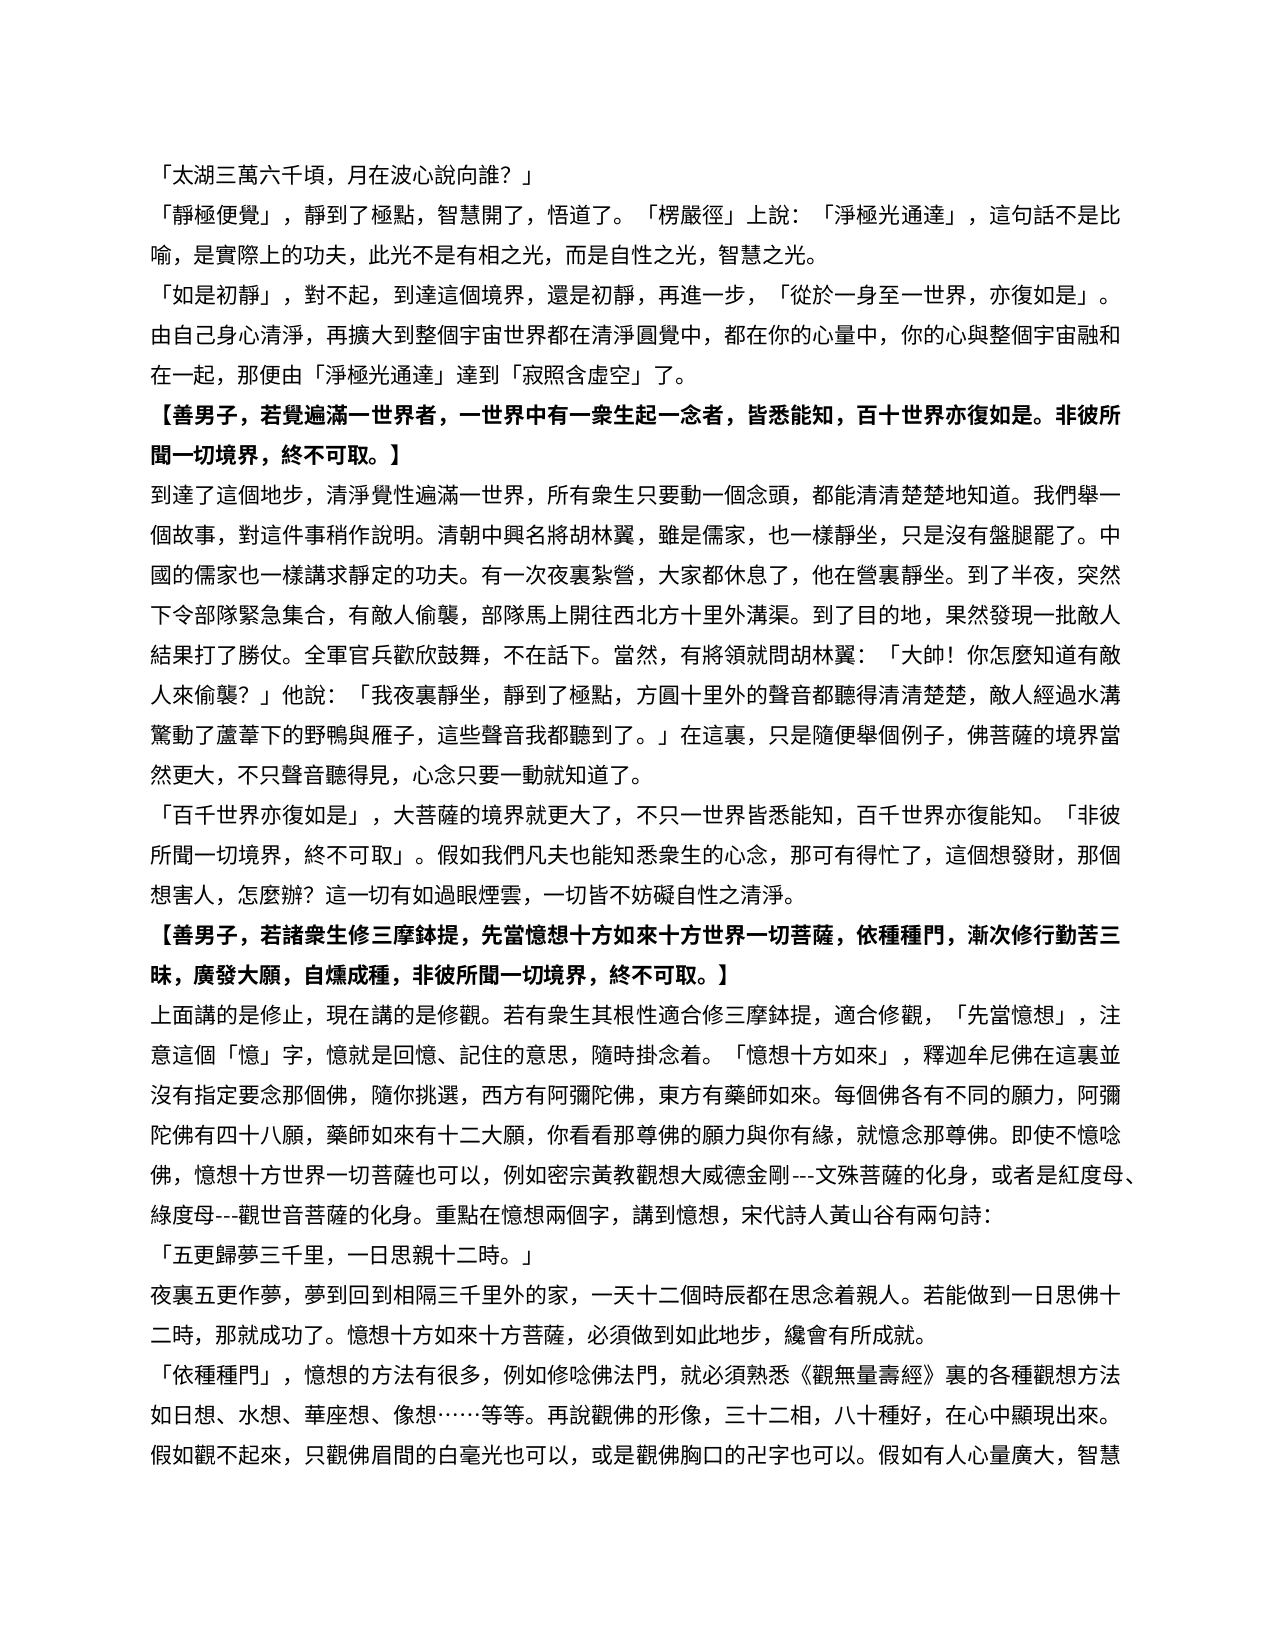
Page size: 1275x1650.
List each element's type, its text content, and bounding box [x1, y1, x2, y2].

text 【善男子，若覺遍滿一世界者，一世界中有一衆生起一念者，皆悉能知，百十世界亦復如是。非彼所聞一切境界，終不可取。】 [150, 390, 1125, 470]
text 「如是初靜」，對不起，到達這個境界，還是初靜，再進一步，「從於一身至一世界，亦復如是」。由自己身心清淨，再擴大到整個宇宙世界都在清淨圓覺中，都在你的心量中，你的心與整個宇宙融和在一起，那便由「淨極光通達」達到「寂照含虛空」了。 [150, 270, 1125, 390]
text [150, 1350, 1125, 1470]
text 【善男子，若諸衆生修三摩鉢提，先當憶想十方如來十方世界一切菩薩，依種種門，漸次修行勤苦三昧，廣發大願，自燻成種，非彼所聞一切境界，終不可取。】 [150, 910, 1125, 990]
text 夜裏五更作夢，夢到回到相隔三千里外的家，一天十二個時辰都在思念着親人。若能做到一日思佛十二時，那就成功了。憶想十方如來十方菩薩，必須做到如此地步，纔會有所成就。 [150, 1270, 1125, 1350]
text 「靜極便覺」，靜到了極點，智慧開了，悟道了。「楞嚴徑」上說：「淨極光通達」，這句話不是比喻，是實際上的功夫，此光不是有相之光，而是自性之光，智慧之光。 [150, 190, 1125, 270]
text 上面講的是修止，現在講的是修觀。若有衆生其根性適合修三摩鉢提，適合修觀，「先當憶想」，注意這個「憶」字，憶就是回憶、記住的意思，隨時掛念着。「憶想十方如來」，釋迦牟尼佛在這裏並沒有指定要念那個佛，隨你挑選，西方有阿彌陀佛，東方有藥師如來。每個佛各有不同的願力，阿彌陀佛有四十八願，藥師如來有十二大願，你看看那尊佛的願力與你有緣，就憶念那尊佛。即使不憶唸佛，憶想十方世界一切菩薩也可以，例如密宗黃教觀想大威德金剛---文殊菩薩的化身，或者是紅度母、綠度母---觀世音菩薩的化身。重點在憶想兩個字，講到憶想，宋代詩人黃山谷有兩句詩： [150, 990, 1125, 1230]
text 「百千世界亦復如是」，大菩薩的境界就更大了，不只一世界皆悉能知，百千世界亦復能知。「非彼所聞一切境界，終不可取」。假如我們凡夫也能知悉衆生的心念，那可有得忙了，這個想發財，那個想害人，怎麼辦？這一切有如過眼煙雲，一切皆不妨礙自性之清淨。 [150, 790, 1125, 910]
text 「五更歸夢三千里，一日思親十二時。」 [150, 1230, 1125, 1270]
text 「太湖三萬六千頃，月在波心說向誰？」 [150, 150, 1125, 190]
text 到達了這個地步，清淨覺性遍滿一世界，所有衆生只要動一個念頭，都能清清楚楚地知道。我們舉一個故事，對這件事稍作說明。清朝中興名將胡林翼，雖是儒家，也一樣靜坐，只是沒有盤腿罷了。中國的儒家也一樣講求靜定的功夫。有一次夜裏紮營，大家都休息了，他在營裏靜坐。到了半夜，突然下令部隊緊急集合，有敵人偷襲，部隊馬上開往西北方十里外溝渠。到了目的地，果然發現一批敵人，結果打了勝仗。全軍官兵歡欣鼓舞，不在話下。當然，有將領就問胡林翼：「大帥！你怎麼知道有敵人來偷襲？」他說：「我夜裏靜坐，靜到了極點，方圓十里外的聲音都聽得清清楚楚，敵人經過水溝，驚動了蘆葦下的野鴨與雁子，這些聲音我都聽到了。」在這裏，只是隨便舉個例子，佛菩薩的境界當然更大，不只聲音聽得見，心念只要一動就知道了。 [150, 470, 1125, 790]
